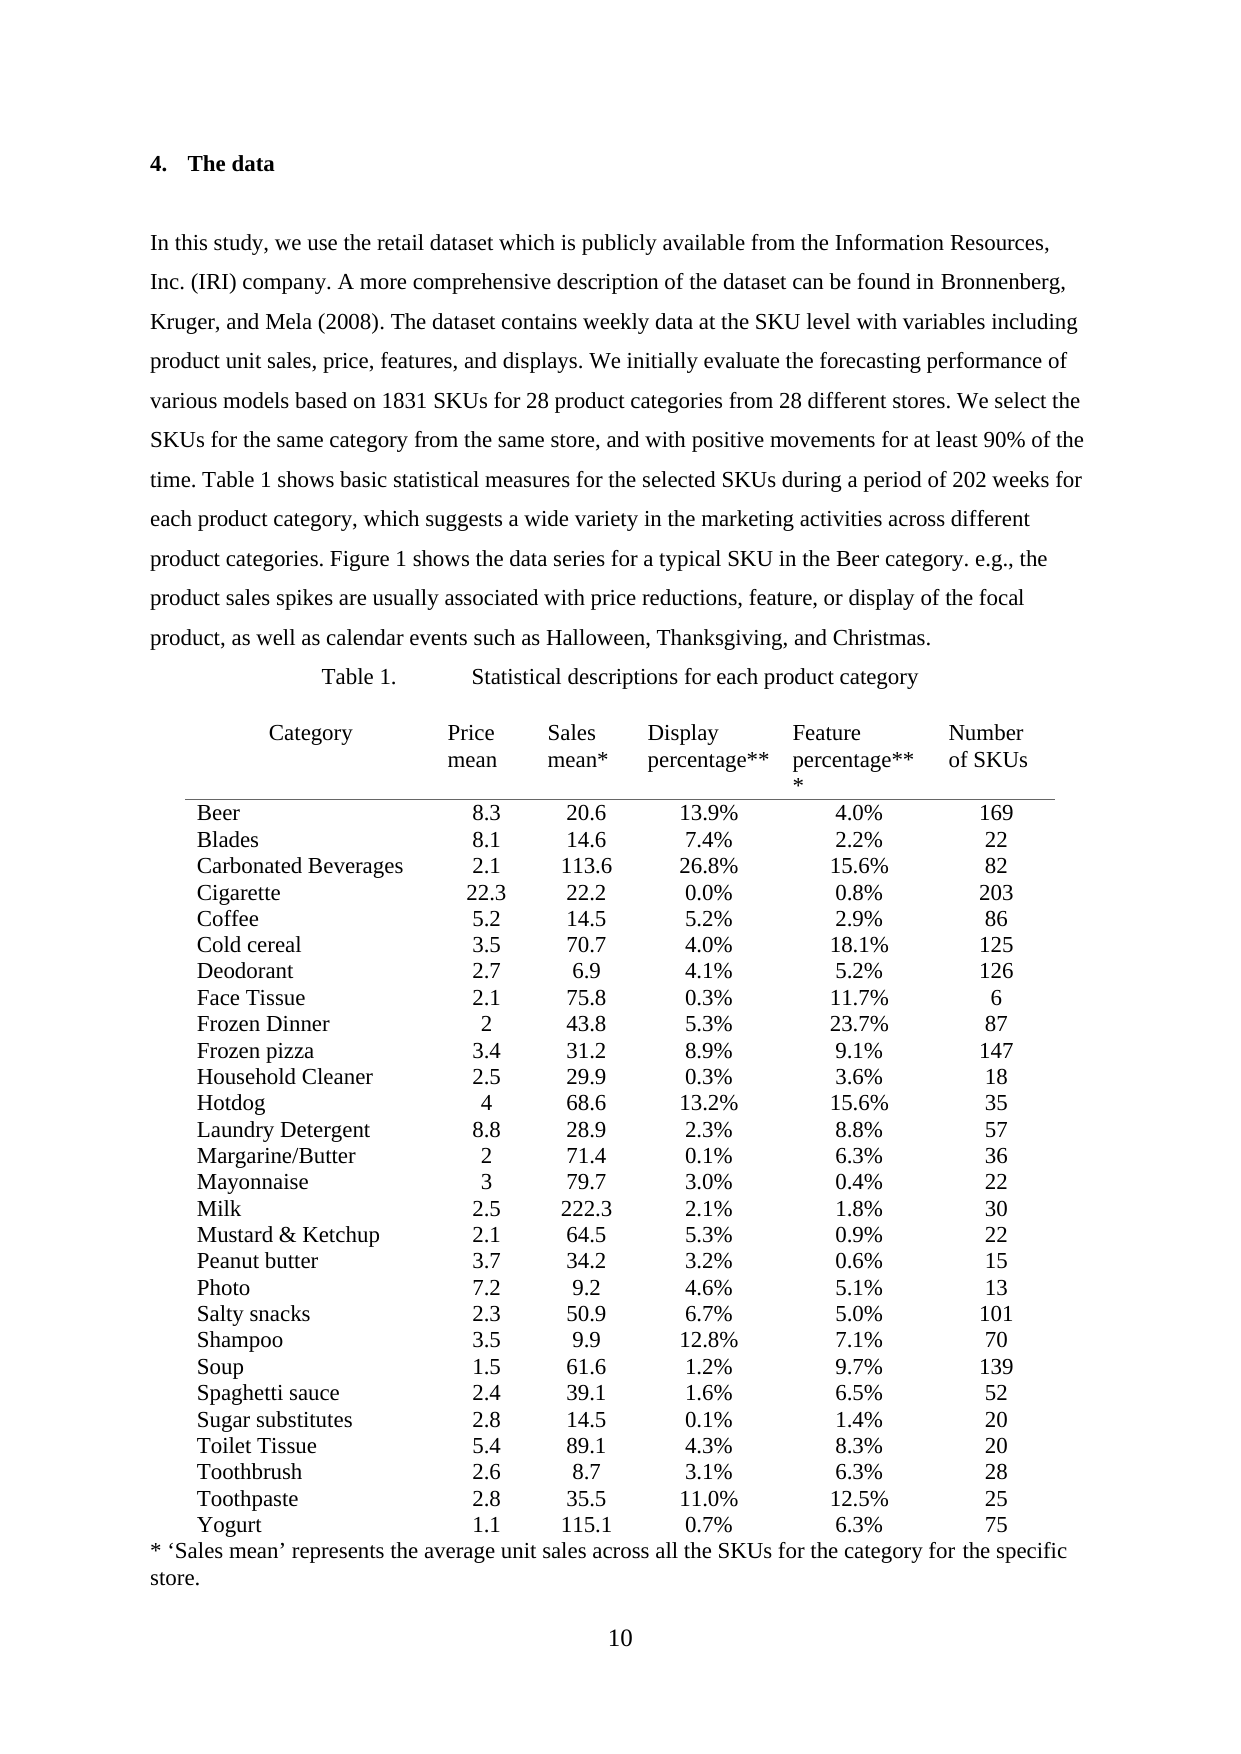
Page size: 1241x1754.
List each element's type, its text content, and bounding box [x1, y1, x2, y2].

table_cell 169 [937, 800, 1055, 826]
table_cell 50.9 [536, 1300, 636, 1327]
table_cell 15.6% [781, 852, 937, 878]
table_cell 23.7% [781, 1010, 937, 1037]
table_cell 4.1% [636, 958, 781, 984]
table_cell Shampoo [185, 1327, 436, 1353]
table_cell 2.8 [436, 1406, 536, 1432]
table_cell 2.7 [436, 958, 536, 984]
table_cell 8.1 [436, 826, 536, 852]
table_cell 25 [937, 1485, 1055, 1511]
table_cell 8.8 [436, 1116, 536, 1142]
table_cell 2.6 [436, 1458, 536, 1485]
table_cell Toothpaste [185, 1485, 436, 1511]
table_header Price mean [436, 719, 536, 798]
table_cell 20.6 [536, 800, 636, 826]
table_cell 0.4% [781, 1169, 937, 1195]
table_cell 8.9% [636, 1037, 781, 1063]
table_cell 15 [937, 1248, 1055, 1274]
table_cell 0.3% [636, 1063, 781, 1089]
table_cell 79.7 [536, 1169, 636, 1195]
table_cell 14.6 [536, 826, 636, 852]
table_cell Peanut butter [185, 1248, 436, 1274]
table_cell 2.4 [436, 1379, 536, 1406]
table_cell 4.0% [781, 800, 937, 826]
table_cell 222.3 [536, 1195, 636, 1221]
table_cell 89.1 [536, 1432, 636, 1458]
table_cell 2.8 [436, 1485, 536, 1511]
table_cell 75.8 [536, 984, 636, 1010]
table_cell 4.0% [636, 931, 781, 958]
table_cell 71.4 [536, 1142, 636, 1168]
table_cell Photo [185, 1274, 436, 1300]
table_cell 0.1% [636, 1142, 781, 1168]
table_cell 1.4% [781, 1406, 937, 1432]
table_cell 147 [937, 1037, 1055, 1063]
table_cell Household Cleaner [185, 1063, 436, 1089]
table_cell Mustard & Ketchup [185, 1221, 436, 1247]
table_cell 64.5 [536, 1221, 636, 1247]
table_cell 3.0% [636, 1169, 781, 1195]
table_cell 2 [436, 1142, 536, 1168]
table_cell 3.4 [436, 1037, 536, 1063]
table_cell 15.6% [781, 1089, 937, 1116]
table_cell 7.2 [436, 1274, 536, 1300]
table_cell 86 [937, 905, 1055, 931]
table_cell 2.1% [636, 1195, 781, 1221]
table_cell Cold cereal [185, 931, 436, 958]
table_cell 61.6 [536, 1353, 636, 1379]
table_cell 28 [937, 1458, 1055, 1485]
table_cell 2.9% [781, 905, 937, 931]
table_cell Carbonated Beverages [185, 852, 436, 878]
table_cell 28.9 [536, 1116, 636, 1142]
table_cell 13 [937, 1274, 1055, 1300]
table_cell Hotdog [185, 1089, 436, 1116]
table_cell 0.0% [636, 879, 781, 905]
table_cell 4.6% [636, 1274, 781, 1300]
table_cell 3.6% [781, 1063, 937, 1089]
table_cell 5.2 [436, 905, 536, 931]
table_cell 22.3 [436, 879, 536, 905]
table_cell 2.5 [436, 1195, 536, 1221]
table_cell 1.5 [436, 1353, 536, 1379]
table_cell Face Tissue [185, 984, 436, 1010]
table_cell 68.6 [536, 1089, 636, 1116]
table_cell 5.4 [436, 1432, 536, 1458]
table_cell 6.3% [781, 1142, 937, 1168]
table_cell 7.1% [781, 1327, 937, 1353]
table_cell 9.7% [781, 1353, 937, 1379]
table_cell 75 [937, 1511, 1055, 1537]
table_cell 70.7 [536, 931, 636, 958]
table_cell 113.6 [536, 852, 636, 878]
table_cell 3 [436, 1169, 536, 1195]
table_cell 5.3% [636, 1221, 781, 1247]
text Table 1. Statistical descriptions for each product category [150, 663, 1090, 689]
table_cell 2.1 [436, 1221, 536, 1247]
table_cell 18 [937, 1063, 1055, 1089]
table_cell 14.5 [536, 905, 636, 931]
table_cell 0.1% [636, 1406, 781, 1432]
table_cell 3.2% [636, 1248, 781, 1274]
table_cell 22 [937, 1169, 1055, 1195]
text In this study, we use the retail dataset which is publicly available from the Information Resources, Inc. (IRI) company. A more comprehensive description of the dataset can be found in Bronnenberg, Kruger, and Mela (2008). The dataset contains weekly data at the SKU level with variables including product unit sales, price, features, and displays. We initially evaluate the forecasting performance of various models based on 1831 SKUs for 28 product categories from 28 different stores. We select the SKUs for the same category from the same store, and with positive movements for at least 90% of the time. Table 1 shows basic statistical measures for the selected SKUs during a period of 202 weeks for each product category, which suggests a wide variety in the marketing activities across different product categories. Figure 1 shows the data series for a typical SKU in the Beer category. e.g., the product sales spikes are usually associated with price reductions, feature, or display of the focal product, as well as calendar events such as Halloween, Thanksgiving, and Christmas. [150, 229, 1090, 650]
table_cell 6 [937, 984, 1055, 1010]
table_cell 8.3% [781, 1432, 937, 1458]
table_cell 101 [937, 1300, 1055, 1327]
table_cell Soup [185, 1353, 436, 1379]
table_header Feature percentage*** [781, 719, 937, 798]
table_cell 22 [937, 826, 1055, 852]
table_cell 2.3% [636, 1116, 781, 1142]
table_cell Toilet Tissue [185, 1432, 436, 1458]
table_cell 2.1 [436, 852, 536, 878]
table_cell 1.8% [781, 1195, 937, 1221]
table_cell 31.2 [536, 1037, 636, 1063]
table_cell 11.0% [636, 1485, 781, 1511]
table_cell 4.3% [636, 1432, 781, 1458]
table_cell 22.2 [536, 879, 636, 905]
table_cell Milk [185, 1195, 436, 1221]
table_cell 13.9% [636, 800, 781, 826]
table_cell Margarine/Butter [185, 1142, 436, 1168]
table_cell 14.5 [536, 1406, 636, 1432]
table_cell 4 [436, 1089, 536, 1116]
table_cell Spaghetti sauce [185, 1379, 436, 1406]
table_cell 0.3% [636, 984, 781, 1010]
subtitle The data [150, 150, 1090, 176]
table_cell 0.6% [781, 1248, 937, 1274]
table_cell 1.6% [636, 1379, 781, 1406]
table_cell 2.3 [436, 1300, 536, 1327]
table_header Display percentage** [636, 719, 781, 798]
table_cell 2.5 [436, 1063, 536, 1089]
table_cell 5.2% [636, 905, 781, 931]
table_cell Cigarette [185, 879, 436, 905]
table_cell 8.8% [781, 1116, 937, 1142]
table_cell 12.5% [781, 1485, 937, 1511]
table_cell 125 [937, 931, 1055, 958]
table_cell 39.1 [536, 1379, 636, 1406]
table_cell 82 [937, 852, 1055, 878]
table_cell 20 [937, 1406, 1055, 1432]
table_cell Mayonnaise [185, 1169, 436, 1195]
table_cell 6.7% [636, 1300, 781, 1327]
table_cell Frozen pizza [185, 1037, 436, 1063]
table_cell 6.3% [781, 1511, 937, 1537]
table_cell Salty snacks [185, 1300, 436, 1327]
table_cell 5.0% [781, 1300, 937, 1327]
table_cell 8.3 [436, 800, 536, 826]
table_cell Laundry Detergent [185, 1116, 436, 1142]
table_cell 43.8 [536, 1010, 636, 1037]
table_cell Beer [185, 800, 436, 826]
table_cell 34.2 [536, 1248, 636, 1274]
table_cell 3.5 [436, 1327, 536, 1353]
table_cell Frozen Dinner [185, 1010, 436, 1037]
table_cell 203 [937, 879, 1055, 905]
table_cell Coffee [185, 905, 436, 931]
table_cell 9.9 [536, 1327, 636, 1353]
table_cell 22 [937, 1221, 1055, 1247]
table_cell 13.2% [636, 1089, 781, 1116]
table_cell Yogurt [185, 1511, 436, 1537]
table_header Sales mean* [536, 719, 636, 798]
table_cell 3.7 [436, 1248, 536, 1274]
table_cell 5.1% [781, 1274, 937, 1300]
table_cell 6.9 [536, 958, 636, 984]
table_cell 2 [436, 1010, 536, 1037]
table_cell 52 [937, 1379, 1055, 1406]
table_cell 6.3% [781, 1458, 937, 1485]
table_cell 35.5 [536, 1485, 636, 1511]
table_cell 29.9 [536, 1063, 636, 1089]
table_cell 12.8% [636, 1327, 781, 1353]
table_cell Toothbrush [185, 1458, 436, 1485]
table_cell 9.2 [536, 1274, 636, 1300]
table_cell 57 [937, 1116, 1055, 1142]
table_cell 18.1% [781, 931, 937, 958]
table_cell 87 [937, 1010, 1055, 1037]
table_cell Sugar substitutes [185, 1406, 436, 1432]
table_cell 35 [937, 1089, 1055, 1116]
table_cell 0.9% [781, 1221, 937, 1247]
table_cell 6.5% [781, 1379, 937, 1406]
table_cell 5.3% [636, 1010, 781, 1037]
table_cell 115.1 [536, 1511, 636, 1537]
table_cell 9.1% [781, 1037, 937, 1063]
table_cell 2.2% [781, 826, 937, 852]
table_cell 1.2% [636, 1353, 781, 1379]
table_cell 70 [937, 1327, 1055, 1353]
table_cell 0.7% [636, 1511, 781, 1537]
table_cell 26.8% [636, 852, 781, 878]
table_cell 30 [937, 1195, 1055, 1221]
table_cell 1.1 [436, 1511, 536, 1537]
table_cell 3.1% [636, 1458, 781, 1485]
table_cell 5.2% [781, 958, 937, 984]
table_cell Deodorant [185, 958, 436, 984]
table_cell 126 [937, 958, 1055, 984]
table_cell 3.5 [436, 931, 536, 958]
table_cell 8.7 [536, 1458, 636, 1485]
table_cell 20 [937, 1432, 1055, 1458]
list * ‘Sales mean’ represents the average unit sales across all the SKUs for the category for the specific store. [150, 1537, 1090, 1590]
table_cell 7.4% [636, 826, 781, 852]
table_cell 139 [937, 1353, 1055, 1379]
table_cell 2.1 [436, 984, 536, 1010]
table_cell 0.8% [781, 879, 937, 905]
table_header Number of SKUs [937, 719, 1055, 798]
table_cell 11.7% [781, 984, 937, 1010]
table_cell 36 [937, 1142, 1055, 1168]
table_cell Blades [185, 826, 436, 852]
table_header Category [185, 719, 436, 798]
